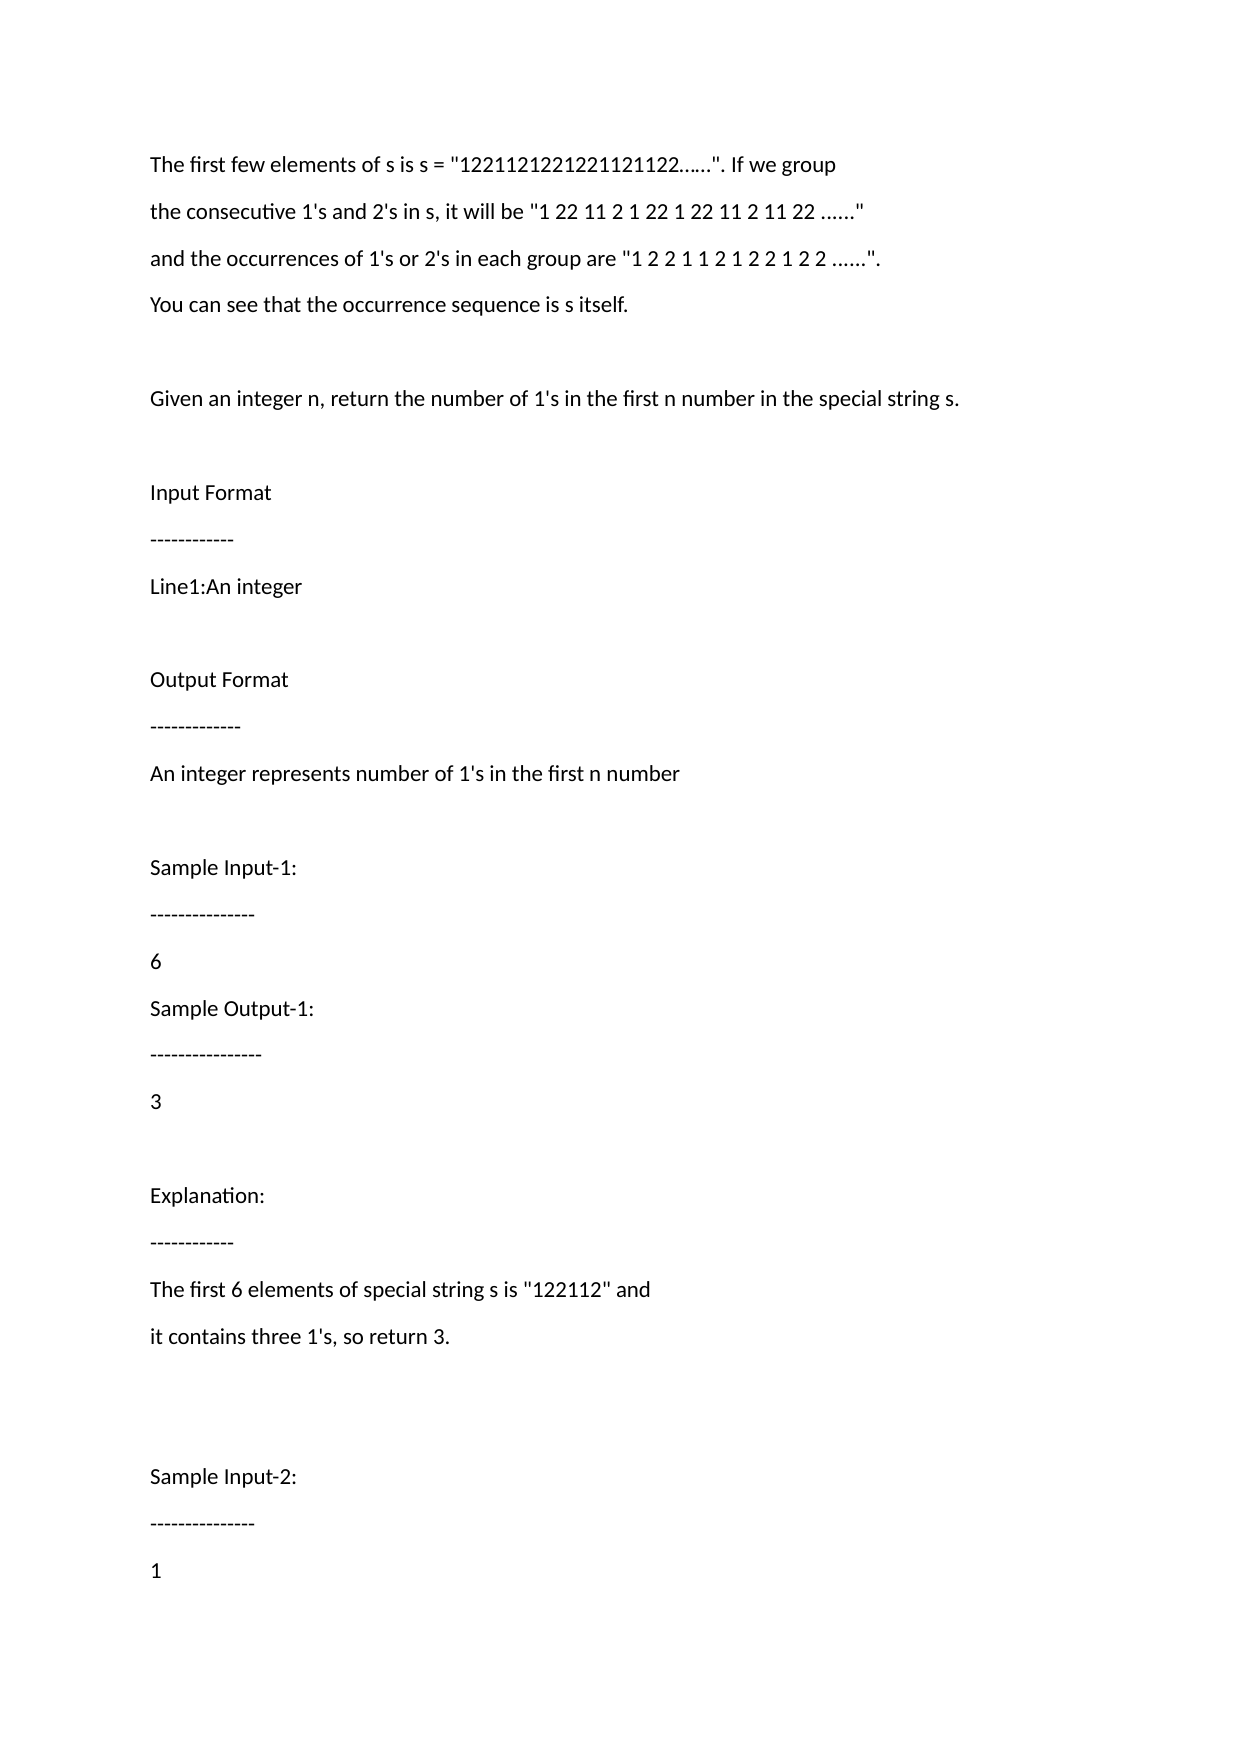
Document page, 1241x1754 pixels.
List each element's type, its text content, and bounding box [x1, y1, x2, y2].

text Explanation: [150, 1181, 1090, 1209]
text and the occurrences of 1's or 2's in each group are "1 2 2 1 1 2 1 2 2 1 2 2 ......". [150, 244, 1090, 272]
text ------------- [150, 712, 1090, 741]
text Sample Input-1: [150, 853, 1090, 881]
text ---------------- [150, 1041, 1090, 1069]
text Line1:An integer [150, 572, 1090, 600]
text the consecutive 1's and 2's in s, it will be "1 22 11 2 1 22 1 22 11 2 11 22 ......" [150, 197, 1090, 225]
text The first few elements of s is s = "1221121221221121122……". If we group [150, 150, 1090, 178]
text Sample Input-2: [150, 1462, 1090, 1491]
text it contains three 1's, so return 3. [150, 1322, 1090, 1350]
text 1 [150, 1556, 1090, 1584]
text 3 [150, 1087, 1090, 1116]
text --------------- [150, 1509, 1090, 1537]
text Output Format [150, 666, 1090, 694]
text Input Format [150, 478, 1090, 506]
text Given an integer n, return the number of 1's in the first n number in the special string s. [150, 384, 1090, 412]
text You can see that the occurrence sequence is s itself. [150, 291, 1090, 319]
text 6 [150, 947, 1090, 975]
text The first 6 elements of special string s is "122112" and [150, 1275, 1090, 1303]
text ------------ [150, 1228, 1090, 1256]
text Sample Output-1: [150, 994, 1090, 1022]
text An integer represents number of 1's in the first n number [150, 759, 1090, 787]
text --------------- [150, 900, 1090, 928]
text ------------ [150, 525, 1090, 553]
